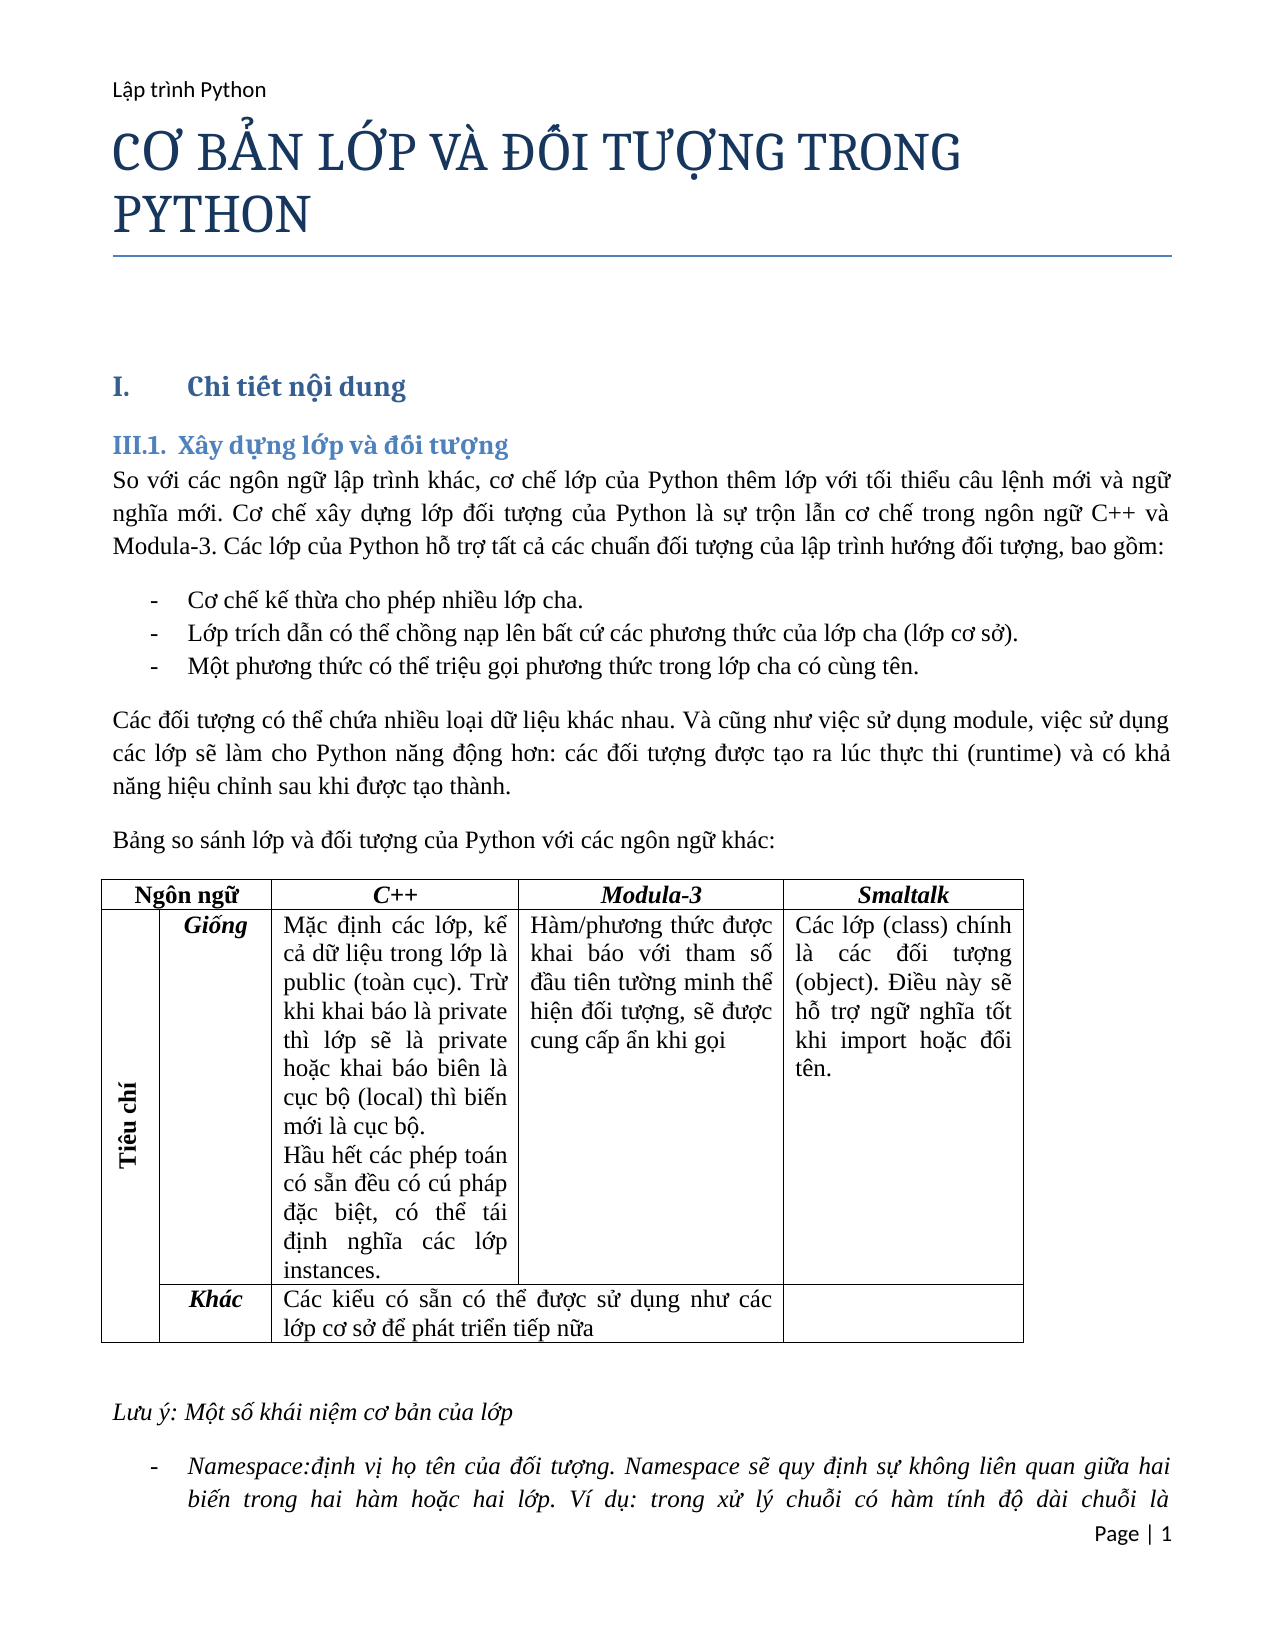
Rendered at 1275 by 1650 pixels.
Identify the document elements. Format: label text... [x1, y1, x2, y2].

table_cell Các lớp (class) chính là các đối tượng (object). Điều này sẽ hỗ trợ ngữ nghĩa tốt khi import hoặc đổi tên. [784, 910, 1023, 1283]
table_cell Hàm/phương thức được khai báo với tham số đầu tiên tường minh thể hiện đối tượng, sẽ được cung cấp ẩn khi gọi [519, 910, 783, 1283]
text So với các ngôn ngữ lập trình khác, cơ chế lớp của Python thêm lớp với tối thiểu câu lệnh mới và ngữ nghĩa mới. Cơ chế xây dựng lớp đối tượng của Python là sự trộn lẫn cơ chế trong ngôn ngữ C++ và Modula-3. Các lớp của Python hỗ trợ tất cả các chuẩn đối tượng của lập trình hướng đối tượng, bao gồm: [112, 465, 1172, 560]
list Lớp trích dẫn có thể chồng nạp lên bất cứ các phương thức của lớp cha (lớp cơ sở). [150, 618, 1172, 647]
table_cell Giống [160, 910, 271, 1283]
title CƠ BẢN LỚP VÀ ĐỐI TƯỢNG TRONG PYTHON [112, 122, 1172, 257]
table_header C++ [272, 880, 518, 909]
text Bảng so sánh lớp và đối tượng của Python với các ngôn ngữ khác: [112, 825, 1172, 854]
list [150, 1451, 1172, 1513]
text Các đối tượng có thể chứa nhiều loại dữ liệu khác nhau. Và cũng như việc sử dụng module, việc sử dụng các lớp sẽ làm cho Python năng động hơn: các đối tượng được tạo ra lúc thực thi (runtime) và có khả năng hiệu chỉnh sau khi được tạo thành. [112, 705, 1172, 800]
table_cell Tiêu chí [102, 910, 159, 1342]
table_cell Khác [160, 1285, 271, 1342]
list Cơ chế kế thừa cho phép nhiều lớp cha. [150, 585, 1172, 614]
table_header Modula-3 [519, 880, 783, 909]
list Một phương thức có thể triệu gọi phương thức trong lớp cha có cùng tên. [150, 651, 1172, 680]
table_cell Mặc định các lớp, kể cả dữ liệu trong lớp là public (toàn cục). Trừ khi khai báo là private thì lớp sẽ là private hoặc khai báo biên là cục bộ (local) thì biến mới là cục bộ. Hầu hết các phép toán có sẵn đều có cú pháp đặc biệt, có thể tái định nghĩa các lớp instances. [272, 910, 518, 1283]
text Lưu ý: Một số khái niệm cơ bản của lớp [112, 1397, 1172, 1426]
table_cell [784, 1285, 1023, 1342]
subtitle III.1. Xây dựng lớp và đối tượng [112, 430, 1172, 461]
table_header Ngôn ngữ [102, 880, 271, 909]
table_cell Các kiểu có sẵn có thể được sử dụng như các lớp cơ sở để phát triển tiếp nữa [272, 1285, 783, 1342]
table_header Smaltalk [784, 880, 1023, 909]
subtitle Chi tiết nội dung [112, 370, 1172, 404]
